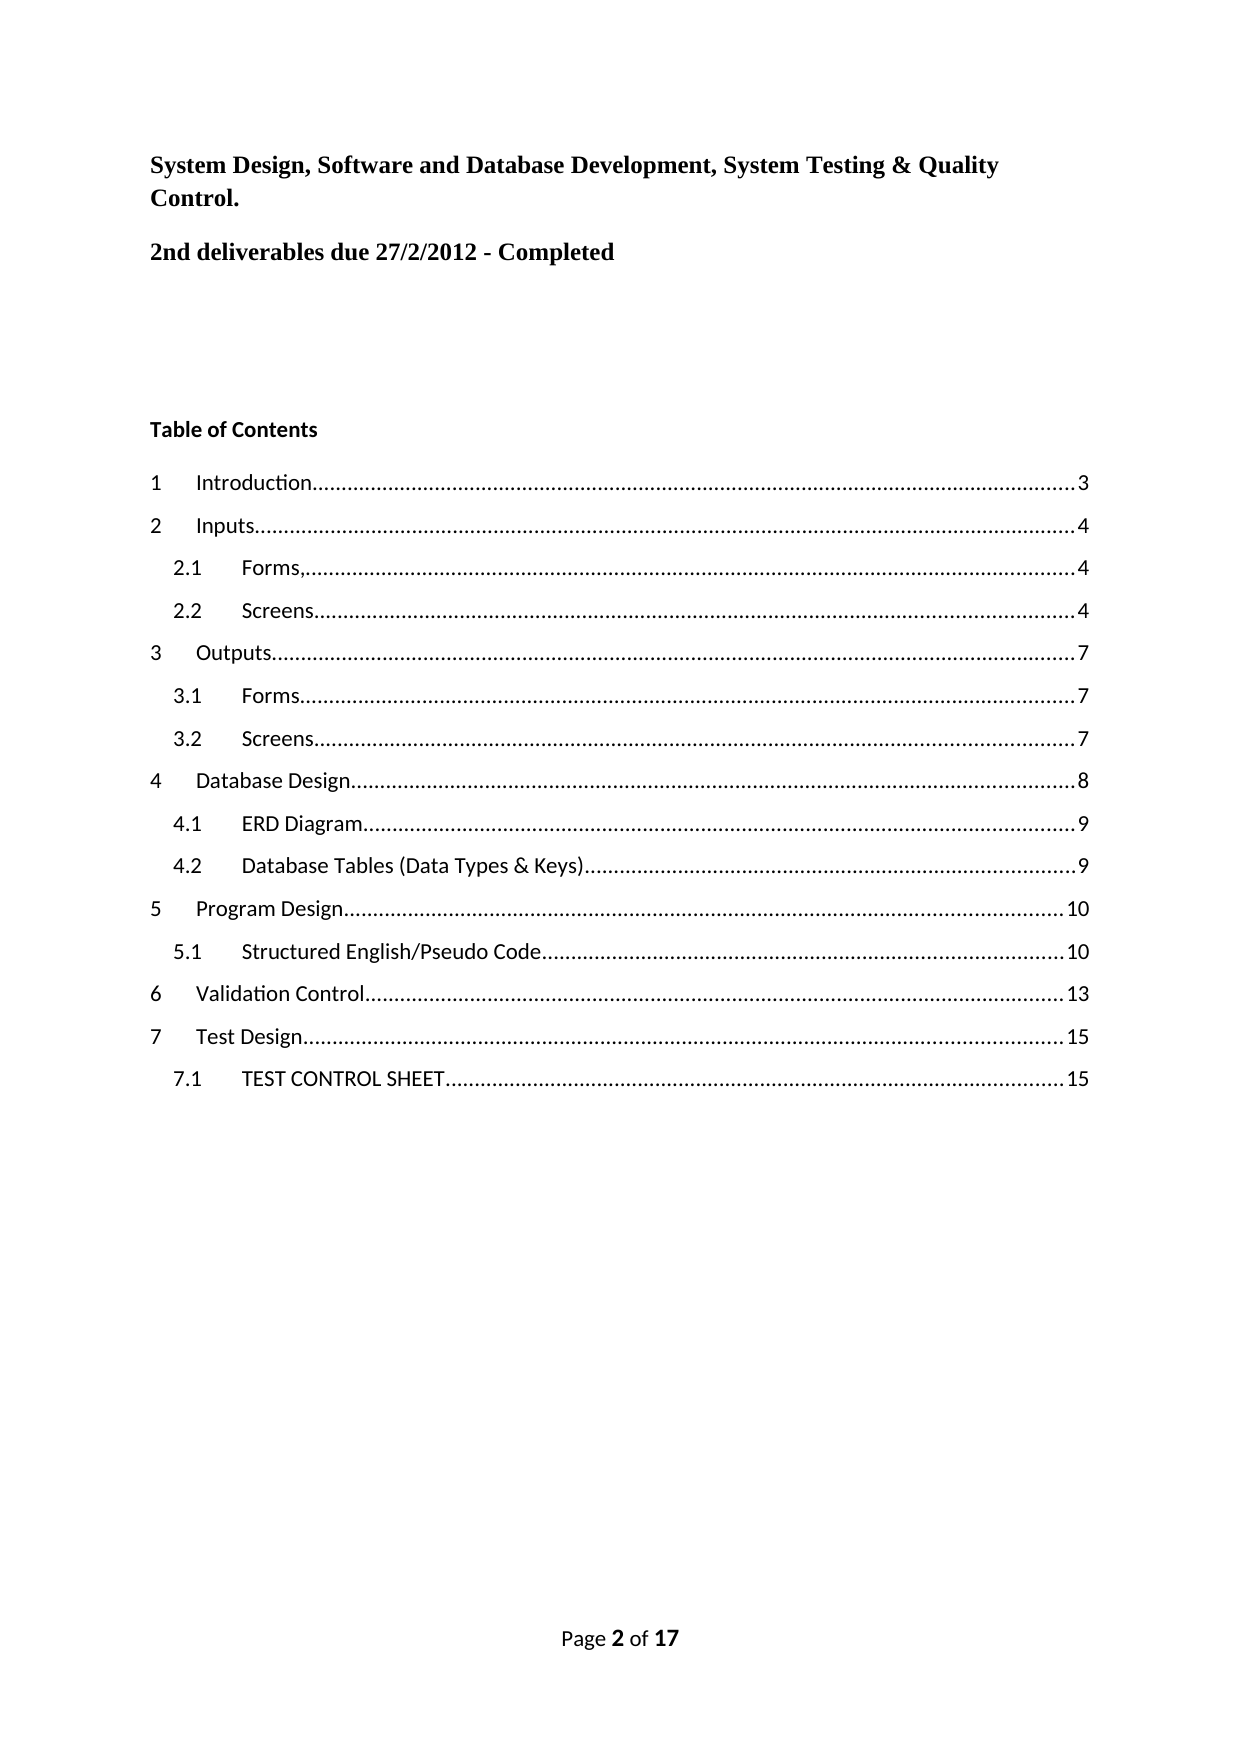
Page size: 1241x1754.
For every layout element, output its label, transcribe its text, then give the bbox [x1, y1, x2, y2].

text 3 Outputs 7 [150, 638, 1090, 667]
text 7.1 TEST CONTROL SHEET 15 [173, 1064, 1090, 1093]
text 3.2 Screens 7 [173, 724, 1090, 752]
text 4.2 Database Tables (Data Types & Keys) 9 [173, 852, 1090, 879]
text 2.2 Screens 4 [173, 596, 1090, 624]
text 2.1 Forms, 4 [173, 553, 1090, 581]
text 4 Database Design 8 [150, 766, 1090, 794]
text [150, 150, 1090, 212]
text 5.1 Structured English/Pseudo Code 10 [173, 937, 1090, 965]
text 5 Program Design 10 [150, 894, 1090, 922]
text 7 Test Design 15 [150, 1022, 1090, 1050]
text 2 Inputs 4 [150, 511, 1090, 539]
text Table of Contents [150, 415, 1090, 443]
text 2nd deliverables due 27/2/2012 - Completed [150, 237, 1090, 266]
text 6 Validation Control 13 [150, 979, 1090, 1007]
text 4.1 ERD Diagram 9 [173, 809, 1090, 837]
text 1 Introduction 3 [150, 468, 1090, 496]
text 3.1 Forms 7 [173, 681, 1090, 709]
